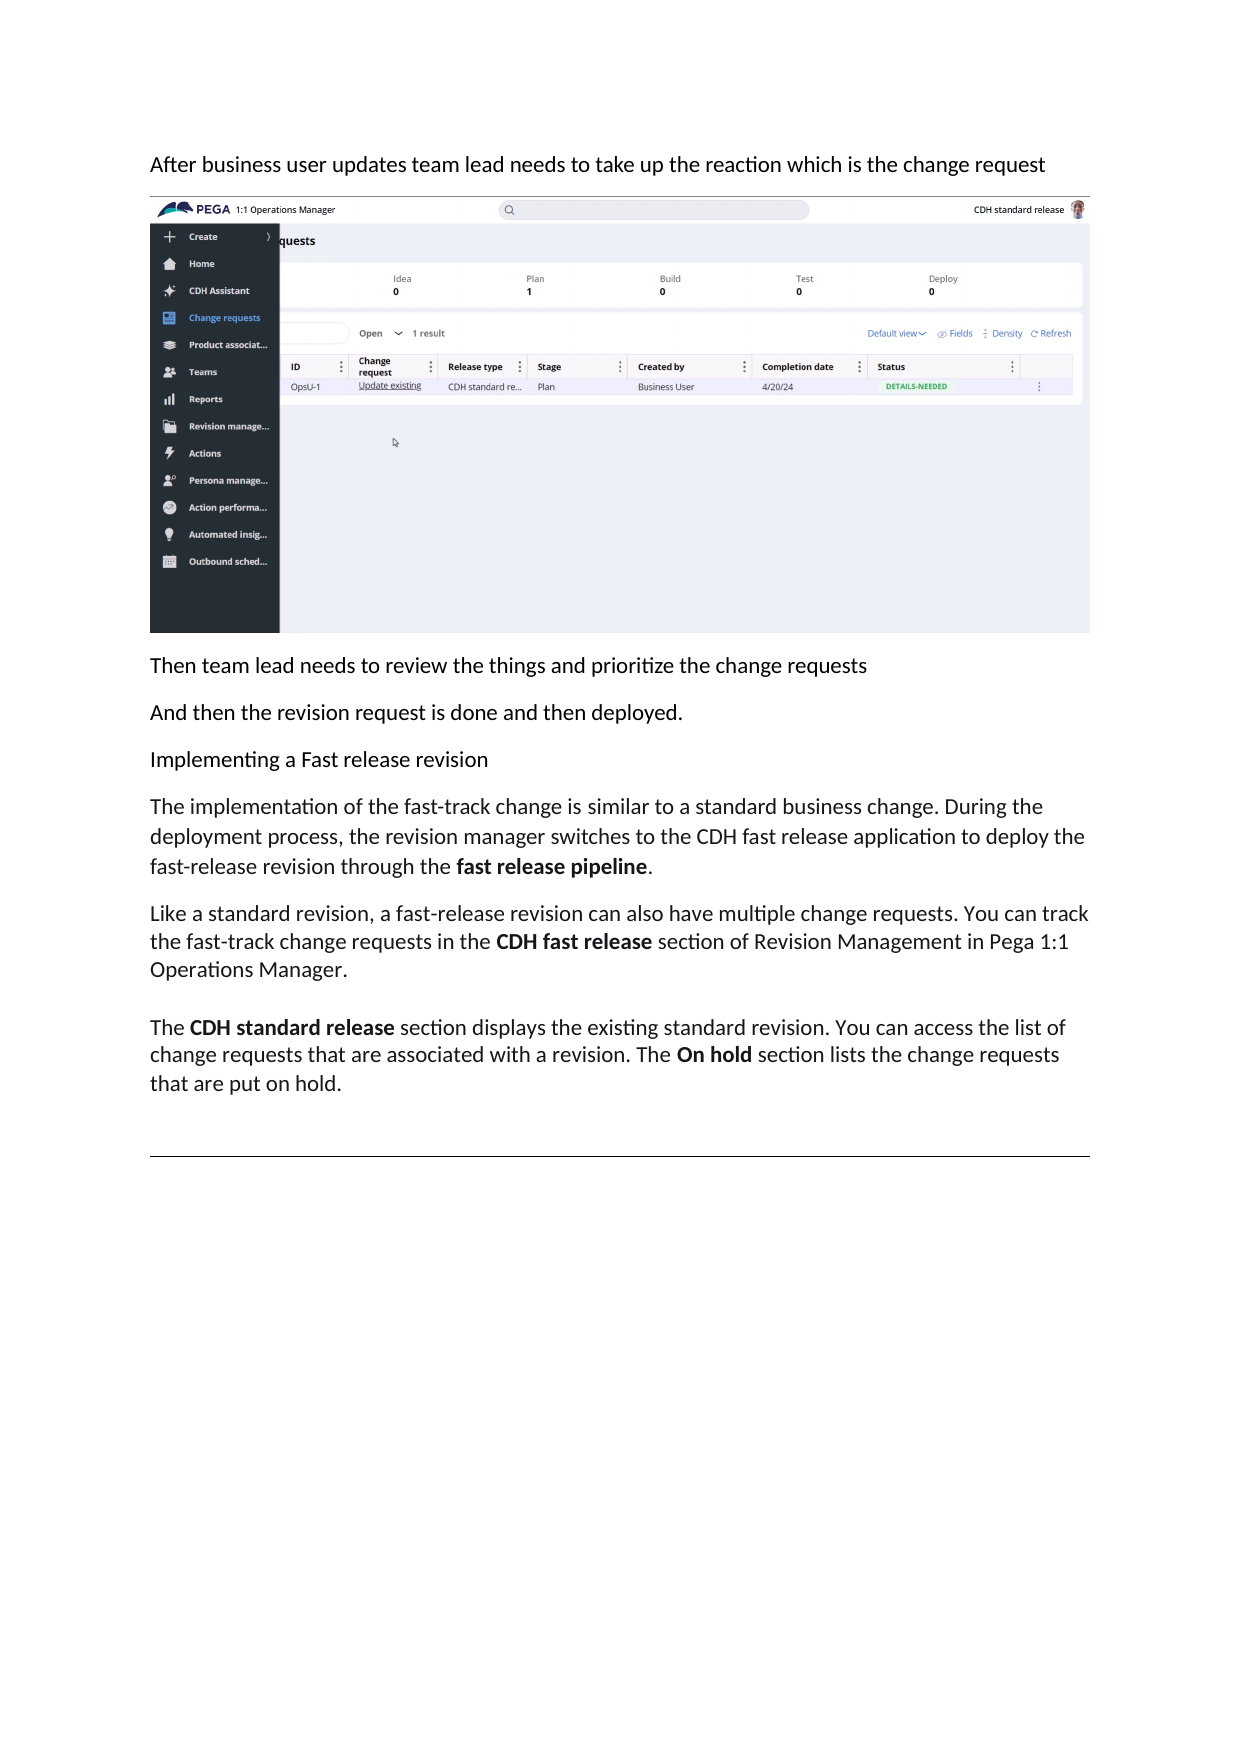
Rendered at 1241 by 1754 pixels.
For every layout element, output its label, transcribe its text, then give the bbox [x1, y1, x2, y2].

text The CDH standard release section displays the existing standard revision. You can access the list of change requests that are associated with a revision. The On hold section lists the change requests that are put on hold. [150, 1013, 1090, 1097]
text And then the revision request is done and then deployed. [150, 698, 1090, 726]
text The implementation of the fast-track change is similar to a standard business change. During the deployment process, the revision manager switches to the CDH fast release application to deploy the fast-release revision through the fast release pipeline. [150, 792, 1090, 881]
text After business user updates team lead needs to take up the reaction which is the change request [150, 150, 1090, 178]
text Implementing a Fast release revision [150, 745, 1090, 773]
picture [150, 196, 1091, 633]
text Then team lead needs to review the things and prioritize the change requests [150, 651, 1090, 679]
text Like a standard revision, a fast-release revision can also have multiple change requests. You can track the fast-track change requests in the CDH fast release section of Revision Management in Pega 1:1 Operations Manager. [150, 899, 1090, 983]
